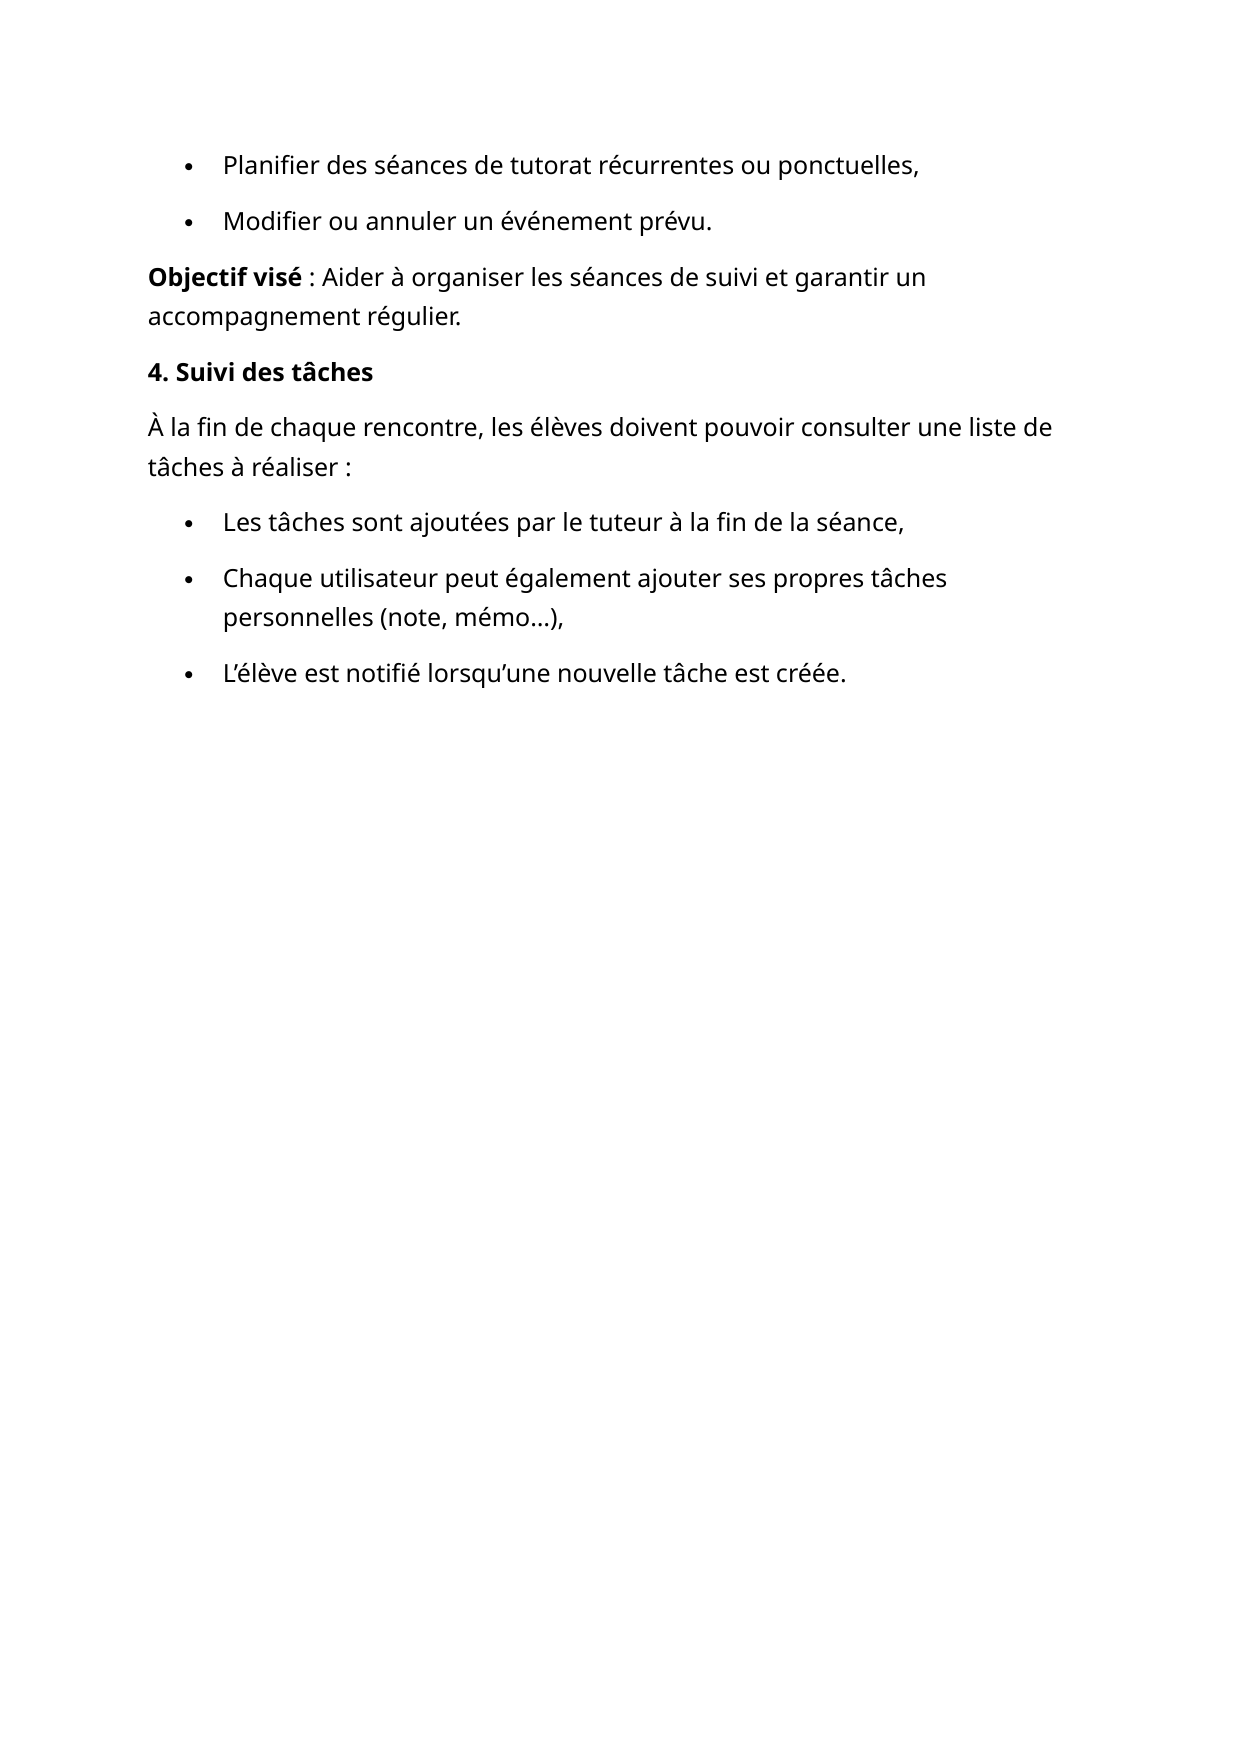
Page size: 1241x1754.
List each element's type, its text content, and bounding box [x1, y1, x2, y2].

text Objectif visé : Aider à organiser les séances de suivi et garantir un accompagnement régulier. [148, 259, 1093, 332]
list Modifier ou annuler un événement prévu. [185, 203, 1093, 237]
list L’élève est notifié lorsqu’une nouvelle tâche est créée. [185, 656, 1093, 690]
list Planifier des séances de tutorat récurrentes ou ponctuelles, [185, 148, 1093, 182]
text À la fin de chaque rencontre, les élèves doivent pouvoir consulter une liste de tâches à réaliser : [148, 410, 1093, 483]
list Chaque utilisateur peut également ajouter ses propres tâches personnelles (note, mémo…), [185, 561, 1093, 634]
list Les tâches sont ajoutées par le tuteur à la fin de la séance, [185, 505, 1093, 539]
text 4. Suivi des tâches [148, 354, 1093, 388]
